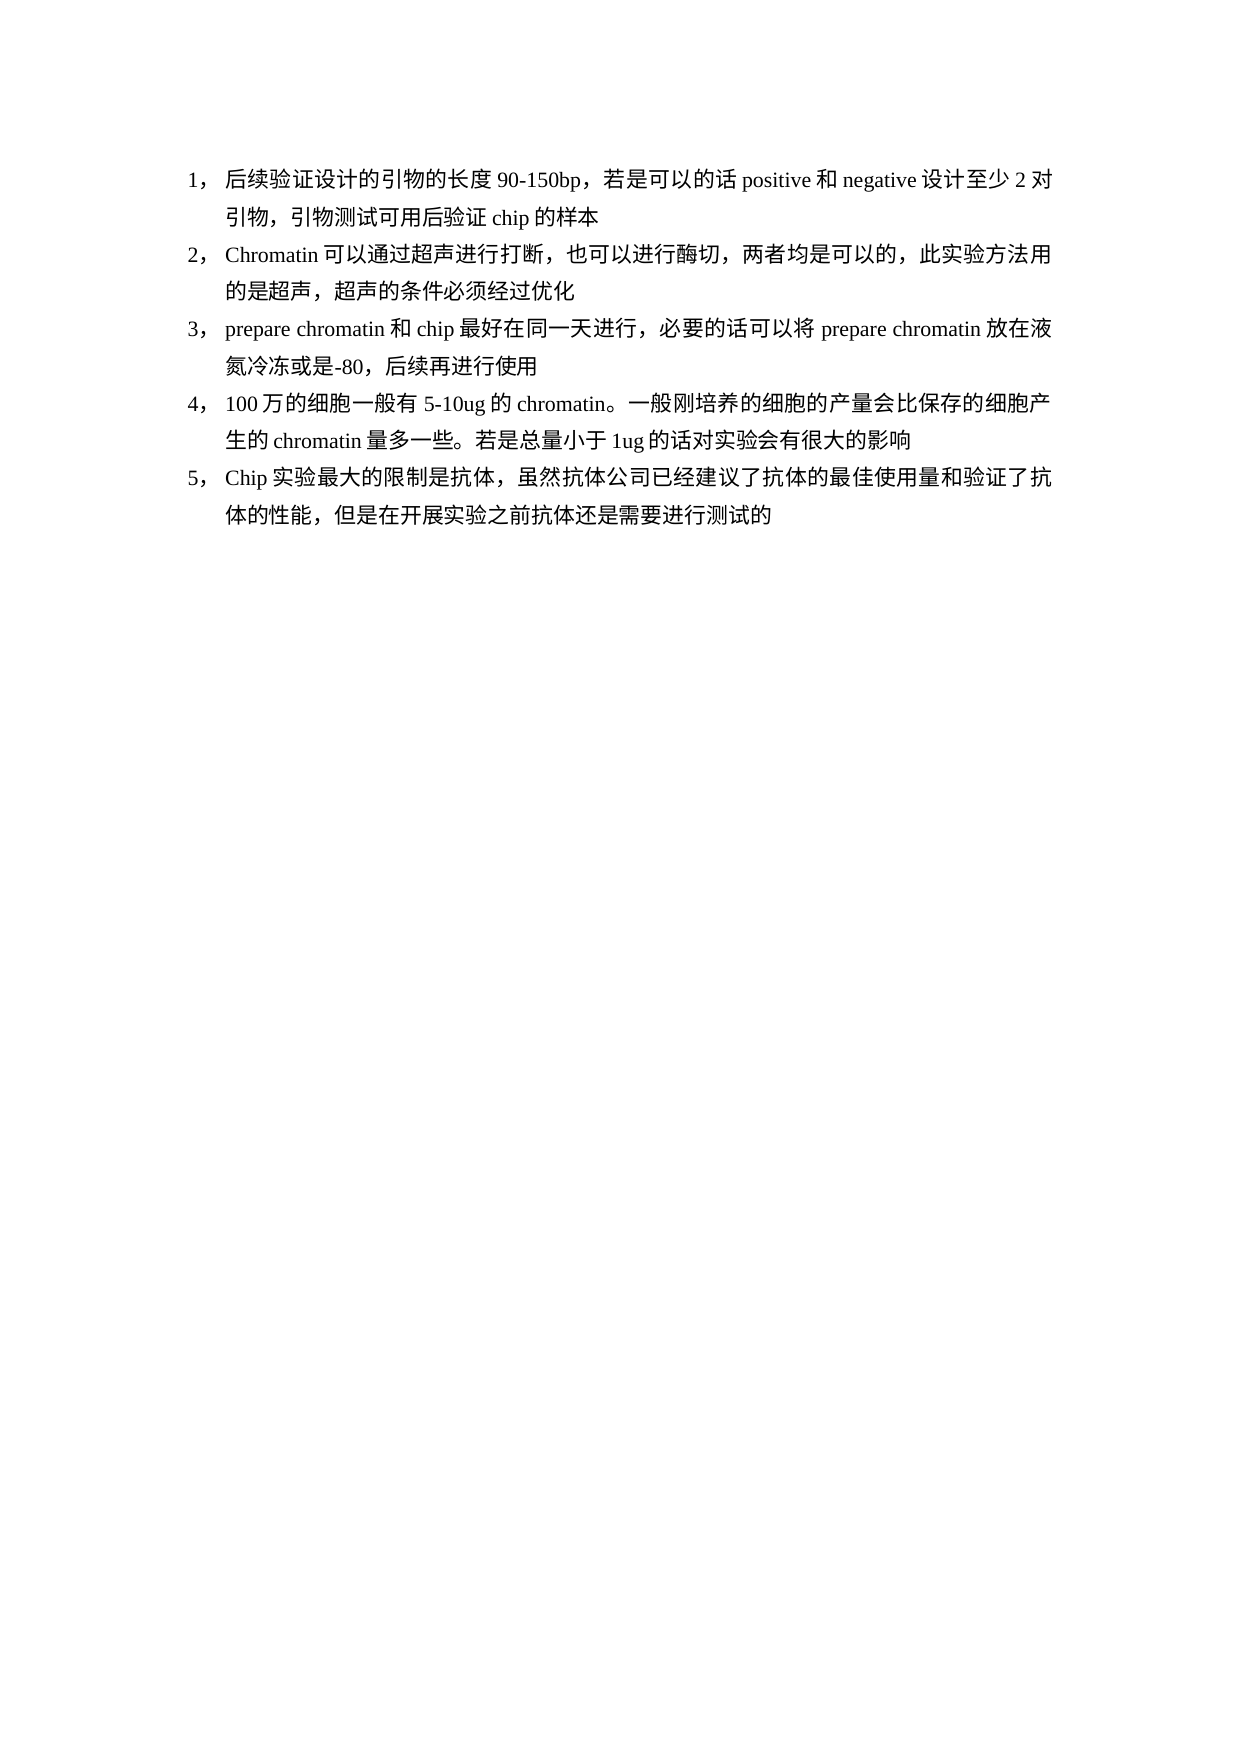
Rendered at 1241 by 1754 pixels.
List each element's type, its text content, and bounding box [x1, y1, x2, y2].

list Chip实验最大的限制是抗体，虽然抗体公司已经建议了抗体的最佳使用量和验证了抗体的性能，但是在开展实验之前抗体还是需要进行测试的 [187, 460, 1053, 530]
list prepare chromatin和chip最好在同一天进行，必要的话可以将prepare chromatin放在液氮冷冻或是-80，后续再进行使用 [187, 311, 1053, 381]
list 100万的细胞一般有5-10ug的chromatin。一般刚培养的细胞的产量会比保存的细胞产生的chromatin量多一些。若是总量小于1ug的话对实验会有很大的影响 [187, 385, 1053, 455]
list 后续验证设计的引物的长度90-150bp，若是可以的话positive和negative设计至少2对引物，引物测试可用后验证chip的样本 [187, 162, 1053, 232]
list Chromatin可以通过超声进行打断，也可以进行酶切，两者均是可以的，此实验方法用的是超声，超声的条件必须经过优化 [187, 236, 1053, 306]
